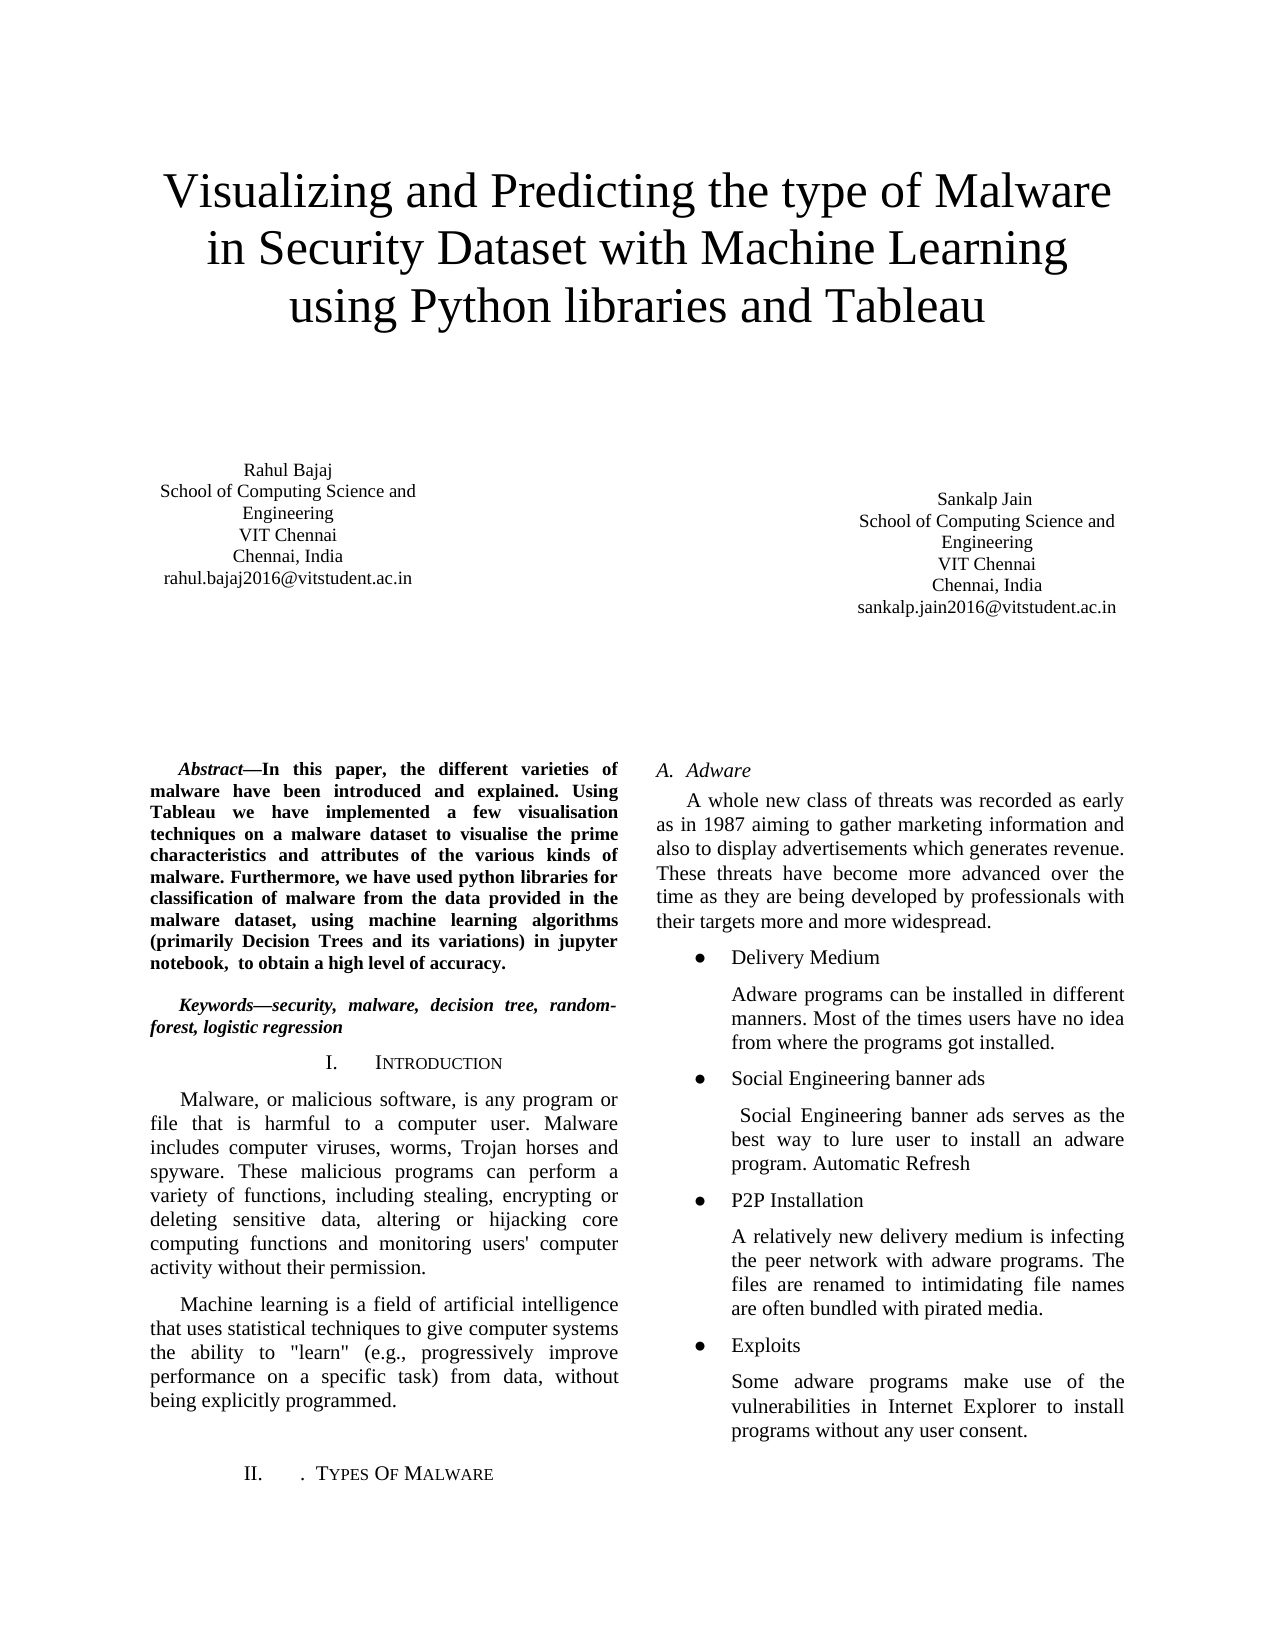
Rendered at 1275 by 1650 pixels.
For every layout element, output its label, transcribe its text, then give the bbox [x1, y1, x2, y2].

text Abstract—In this paper, the different varieties of malware have been introduced and explained. Using Tableau we have implemented a few visualisation techniques on a malware dataset to visualise the prime characteristics and attributes of the various kinds of malware. Furthermore, we have used python libraries for classification of malware from the data provided in the malware dataset, using machine learning algorithms (primarily Decision Trees and its variations) in jupyter notebook, to obtain a high level of accuracy. [150, 758, 619, 973]
text Keywords—security, malware, decision tree, random-forest, logistic regression [150, 994, 619, 1037]
list Introduction [337, 1050, 619, 1074]
text Rahul Bajaj School of Computing Science and Engineering VIT Chennai Chennai, India rahul.bajaj2016@vitstudent.ac.in [150, 459, 426, 588]
list Social Engineering banner ads [694, 1066, 1125, 1090]
text A whole new class of threats was recorded as early as in 1987 aiming to gather marketing information and also to display advertisements which generates revenue. These threats have become more advanced over the time as they are being developed by professionals with their targets more and more widespread. [656, 788, 1125, 933]
text A relatively new delivery medium is infecting the peer network with adware programs. The files are renamed to intimidating file names are often bundled with pirated media. [731, 1224, 1125, 1320]
subtitle Adware [656, 758, 1125, 782]
text Sankalp Jain School of Computing Science and Engineering VIT Chennai Chennai, India sankalp.jain2016@vitstudent.ac.in [849, 488, 1125, 617]
list . Types Of Malware [262, 1461, 619, 1485]
text Adware programs can be installed in different manners. Most of the times users have no idea from where the programs got installed. [731, 982, 1125, 1054]
list P2P Installation [694, 1188, 1125, 1212]
text Some adware programs make use of the vulnerabilities in Internet Explorer to install programs without any user consent. [731, 1369, 1125, 1442]
list Exploits [694, 1333, 1125, 1357]
list Delivery Medium [694, 945, 1125, 969]
text Malware, or malicious software, is any program or file that is harmful to a computer user. Malware includes computer viruses, worms, Trojan horses and spyware. These malicious programs can perform a variety of functions, including stealing, encrypting or deleting sensitive data, altering or hijacking core computing functions and monitoring users' computer activity without their permission. [150, 1087, 619, 1279]
text Machine learning is a field of artificial intelligence that uses statistical techniques to give computer systems the ability to "learn" (e.g., progressively improve performance on a specific task) from data, without being explicitly programmed. [150, 1292, 619, 1412]
text Social Engineering banner ads serves as the best way to lure user to install an adware program. Automatic Refresh [731, 1103, 1125, 1175]
text Visualizing and Predicting the type of Malware in Security Dataset with Machine Learning using Python libraries and Tableau [150, 160, 1125, 333]
